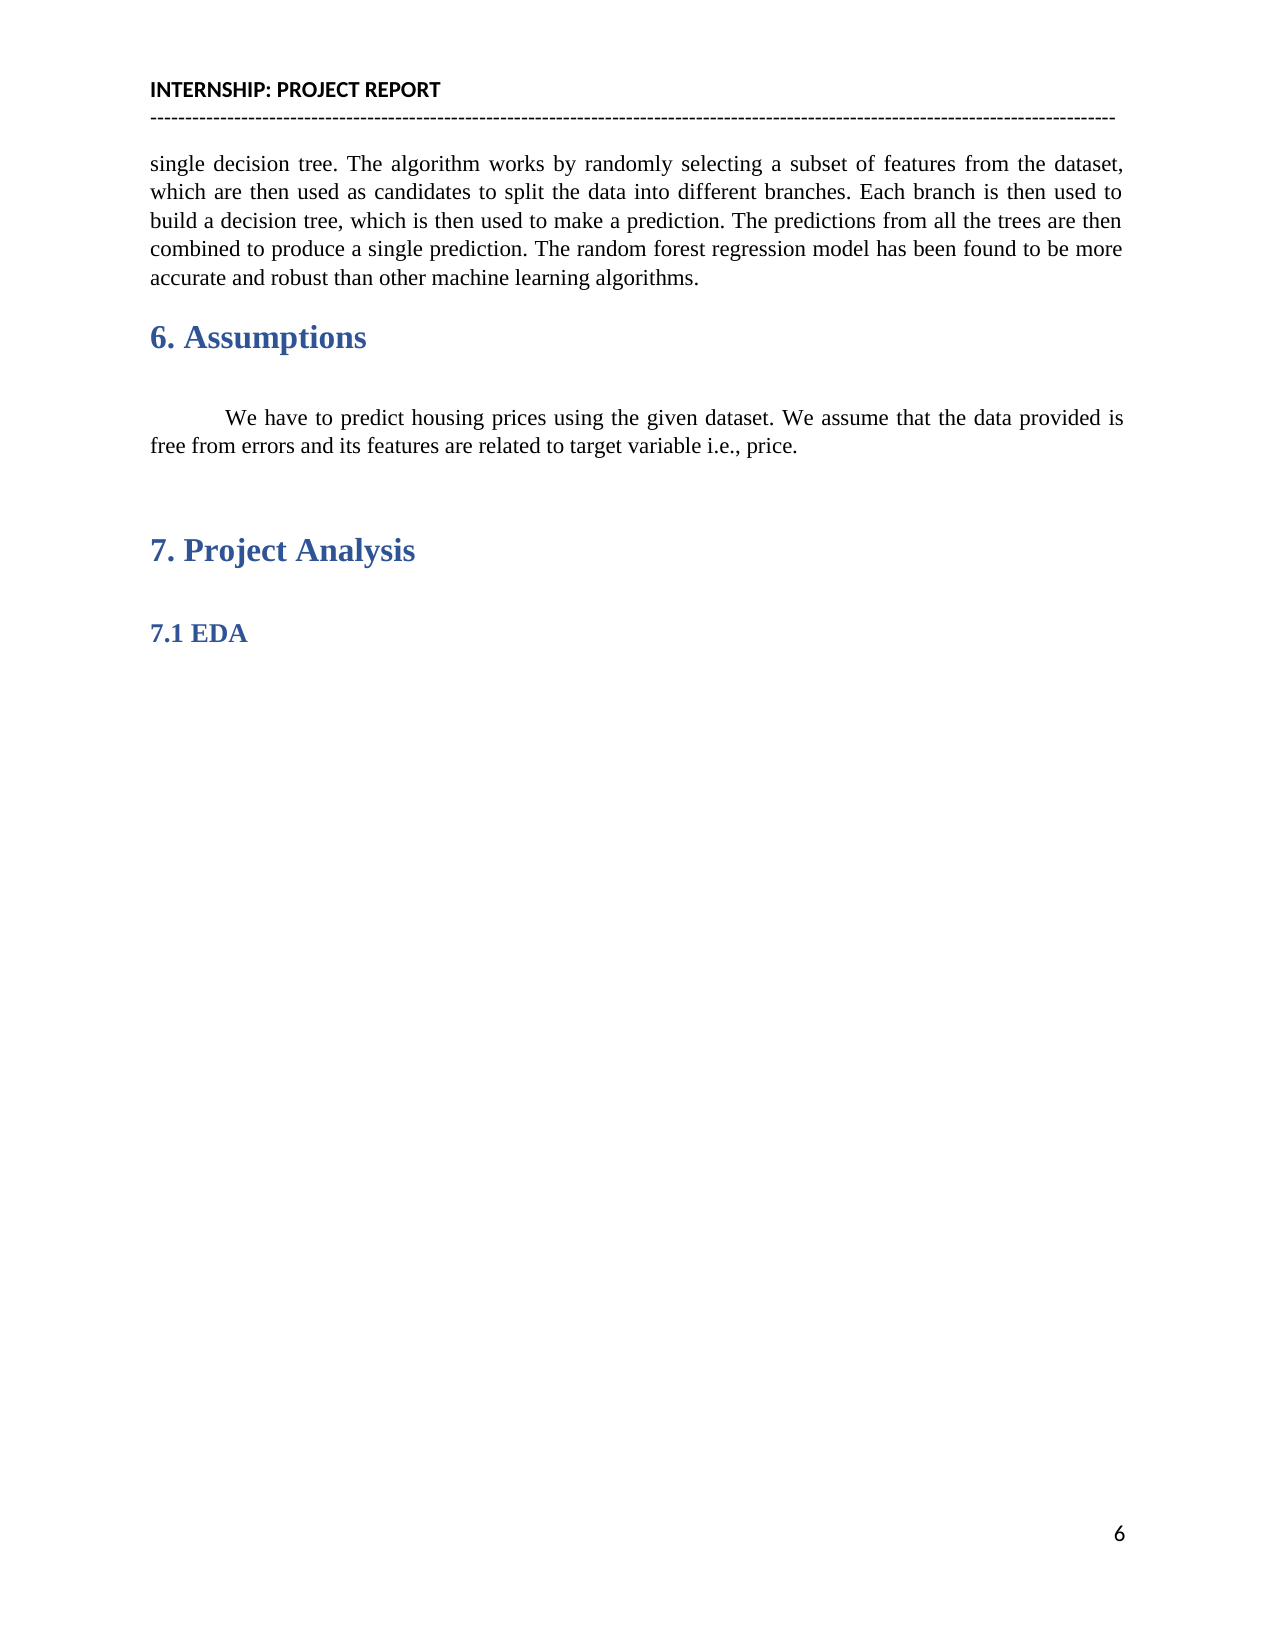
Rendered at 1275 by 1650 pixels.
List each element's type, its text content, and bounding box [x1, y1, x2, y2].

text 6. Assumptions [150, 317, 1125, 356]
text We have to predict housing prices using the given dataset. We assume that the data provided is free from errors and its features are related to target variable i.e., price. [150, 404, 1125, 458]
text 7. Project Analysis [150, 531, 1125, 569]
subtitle 7.1 EDA [150, 617, 1125, 648]
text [150, 150, 1125, 290]
